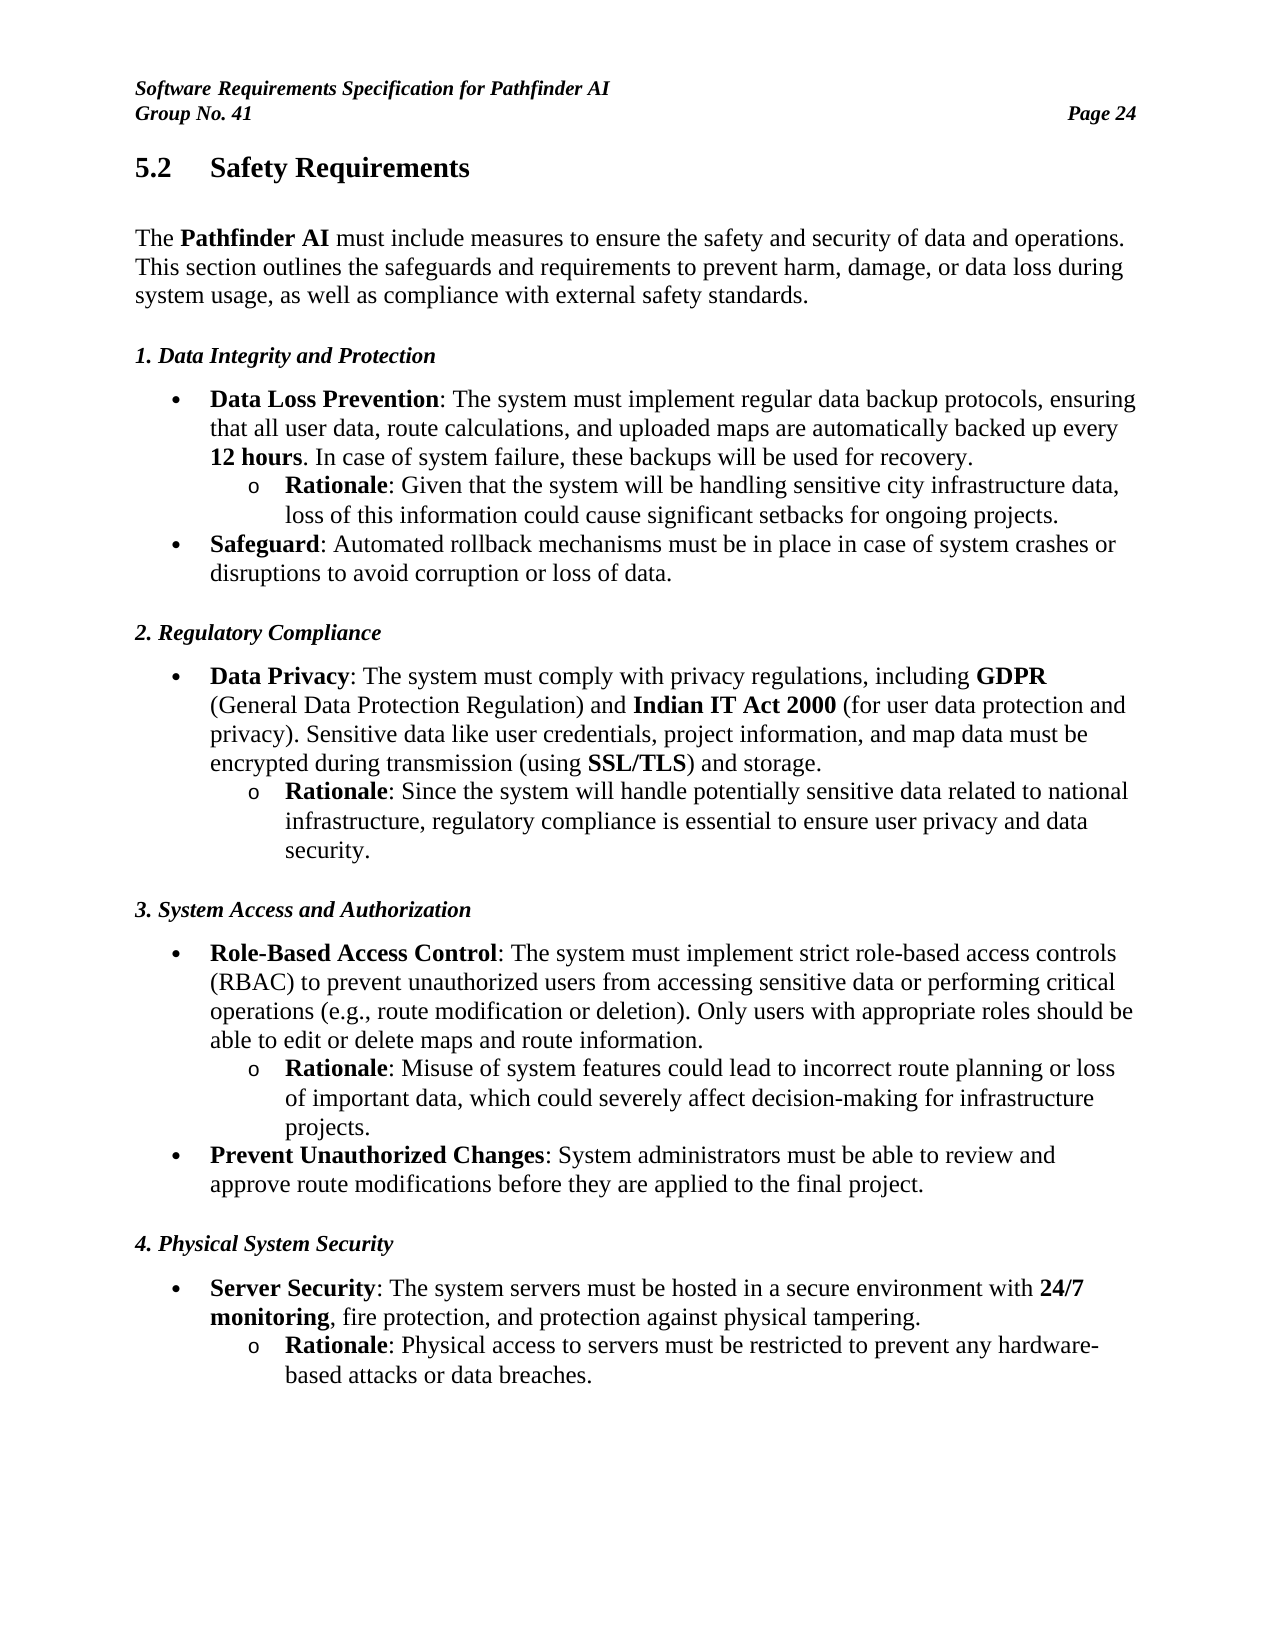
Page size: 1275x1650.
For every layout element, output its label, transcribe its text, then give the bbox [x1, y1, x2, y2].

list Rationale: Given that the system will be handling sensitive city infrastructure data, loss of this information could cause significant setbacks for ongoing projects. [247, 471, 1140, 529]
list Rationale: Physical access to servers must be restricted to prevent any hardware-based attacks or data breaches. [247, 1331, 1140, 1389]
subtitle 4. Physical System Security [135, 1233, 1140, 1256]
subtitle 3. System Access and Authorization [135, 899, 1140, 922]
text The Pathfinder AI must include measures to ensure the safety and security of data and operations. This section outlines the safeguards and requirements to prevent harm, damage, or data loss during system usage, as well as compliance with external safety standards. [135, 223, 1140, 309]
list Data Privacy: The system must comply with privacy regulations, including GDPR (General Data Protection Regulation) and Indian IT Act 2000 (for user data protection and privacy). Sensitive data like user credentials, project information, and map data must be encrypted during transmission (using SSL/TLS) and storage. [172, 661, 1140, 776]
subtitle Safety Requirements [135, 150, 1140, 183]
list Server Security: The system servers must be hosted in a secure environment with 24/7 monitoring, fire protection, and protection against physical tampering. [172, 1273, 1140, 1331]
list Safeguard: Automated rollback mechanisms must be in place in case of system crashes or disruptions to avoid corruption or loss of data. [172, 529, 1140, 586]
list Rationale: Since the system will handle potentially sensitive data related to national infrastructure, regulatory compliance is essential to ensure user privacy and data security. [247, 776, 1140, 863]
list Rationale: Misuse of system features could lead to incorrect route planning or loss of important data, which could severely affect decision-making for infrastructure projects. [247, 1053, 1140, 1141]
list Prevent Unauthorized Changes: System administrators must be able to review and approve route modifications before they are applied to the final project. [172, 1141, 1140, 1198]
list Role-Based Access Control: The system must implement strict role-based access controls (RBAC) to prevent unauthorized users from accessing sensitive data or performing critical operations (e.g., route modification or deletion). Only users with appropriate roles should be able to edit or delete maps and route information. [172, 938, 1140, 1053]
subtitle 2. Regulatory Compliance [135, 622, 1140, 645]
list Data Loss Prevention: The system must implement regular data backup protocols, ensuring that all user data, route calculations, and uploaded maps are automatically backed up every 12 hours. In case of system failure, these backups will be used for recovery. [172, 384, 1140, 471]
subtitle 1. Data Integrity and Protection [135, 345, 1140, 368]
